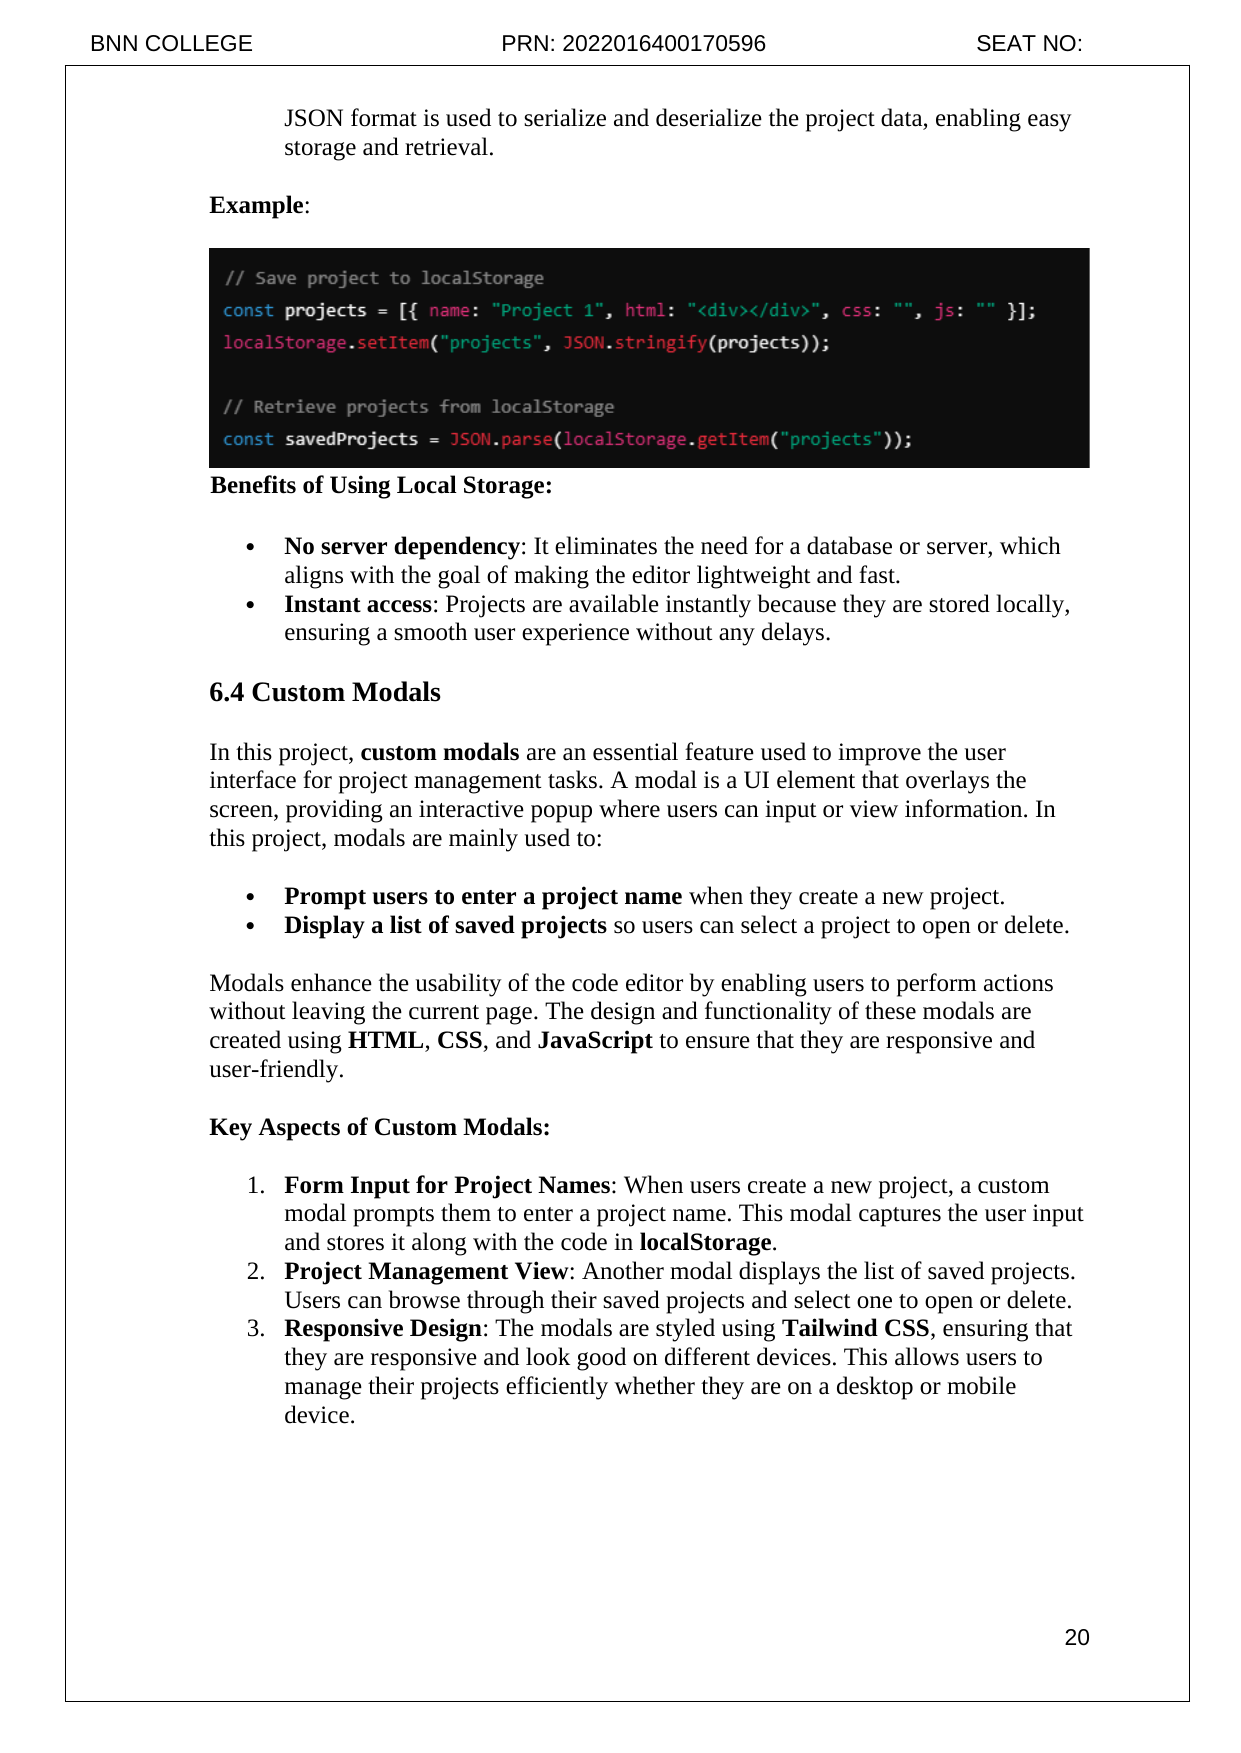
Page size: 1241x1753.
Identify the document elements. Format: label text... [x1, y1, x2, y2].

text Modals enhance the usability of the code editor by enabling users to perform actions without leaving the current page. The design and functionality of these modals are created using HTML, CSS, and JavaScript to ensure that they are responsive and user-friendly. [209, 968, 1090, 1083]
list Instant access: Projects are available instantly because they are stored locally, ensuring a smooth user experience without any delays. [247, 589, 1090, 646]
list Project Management View: Another modal displays the list of saved projects. Users can browse through their saved projects and select one to open or delete. [247, 1256, 1090, 1313]
list Prompt users to enter a project name when they create a new project. [247, 881, 1090, 910]
list Display a list of saved projects so users can select a project to open or delete. [247, 910, 1090, 938]
subtitle Benefits of Using Local Storage: [209, 468, 1090, 499]
text In this project, custom modals are an essential feature used to improve the user interface for project management tasks. A modal is a UI element that overlays the screen, providing an interactive popup where users can input or view information. In this project, modals are mainly used to: [209, 737, 1090, 852]
text 6.4 Custom Modals [209, 675, 1090, 708]
picture [209, 248, 1090, 468]
text Key Aspects of Custom Modals: [209, 1112, 1090, 1141]
list Form Input for Project Names: When users create a new project, a custom modal prompts them to enter a project name. This modal captures the user input and stores it along with the code in localStorage. [247, 1170, 1090, 1256]
list No server dependency: It eliminates the need for a database or server, which aligns with the goal of making the editor lightweight and fast. [247, 531, 1090, 589]
list Responsive Design: The modals are styled using Tailwind CSS, ensuring that they are responsive and look good on different devices. This allows users to manage their projects efficiently whether they are on a desktop or mobile device. [247, 1313, 1090, 1428]
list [247, 103, 1090, 161]
text Example: [209, 190, 1090, 219]
